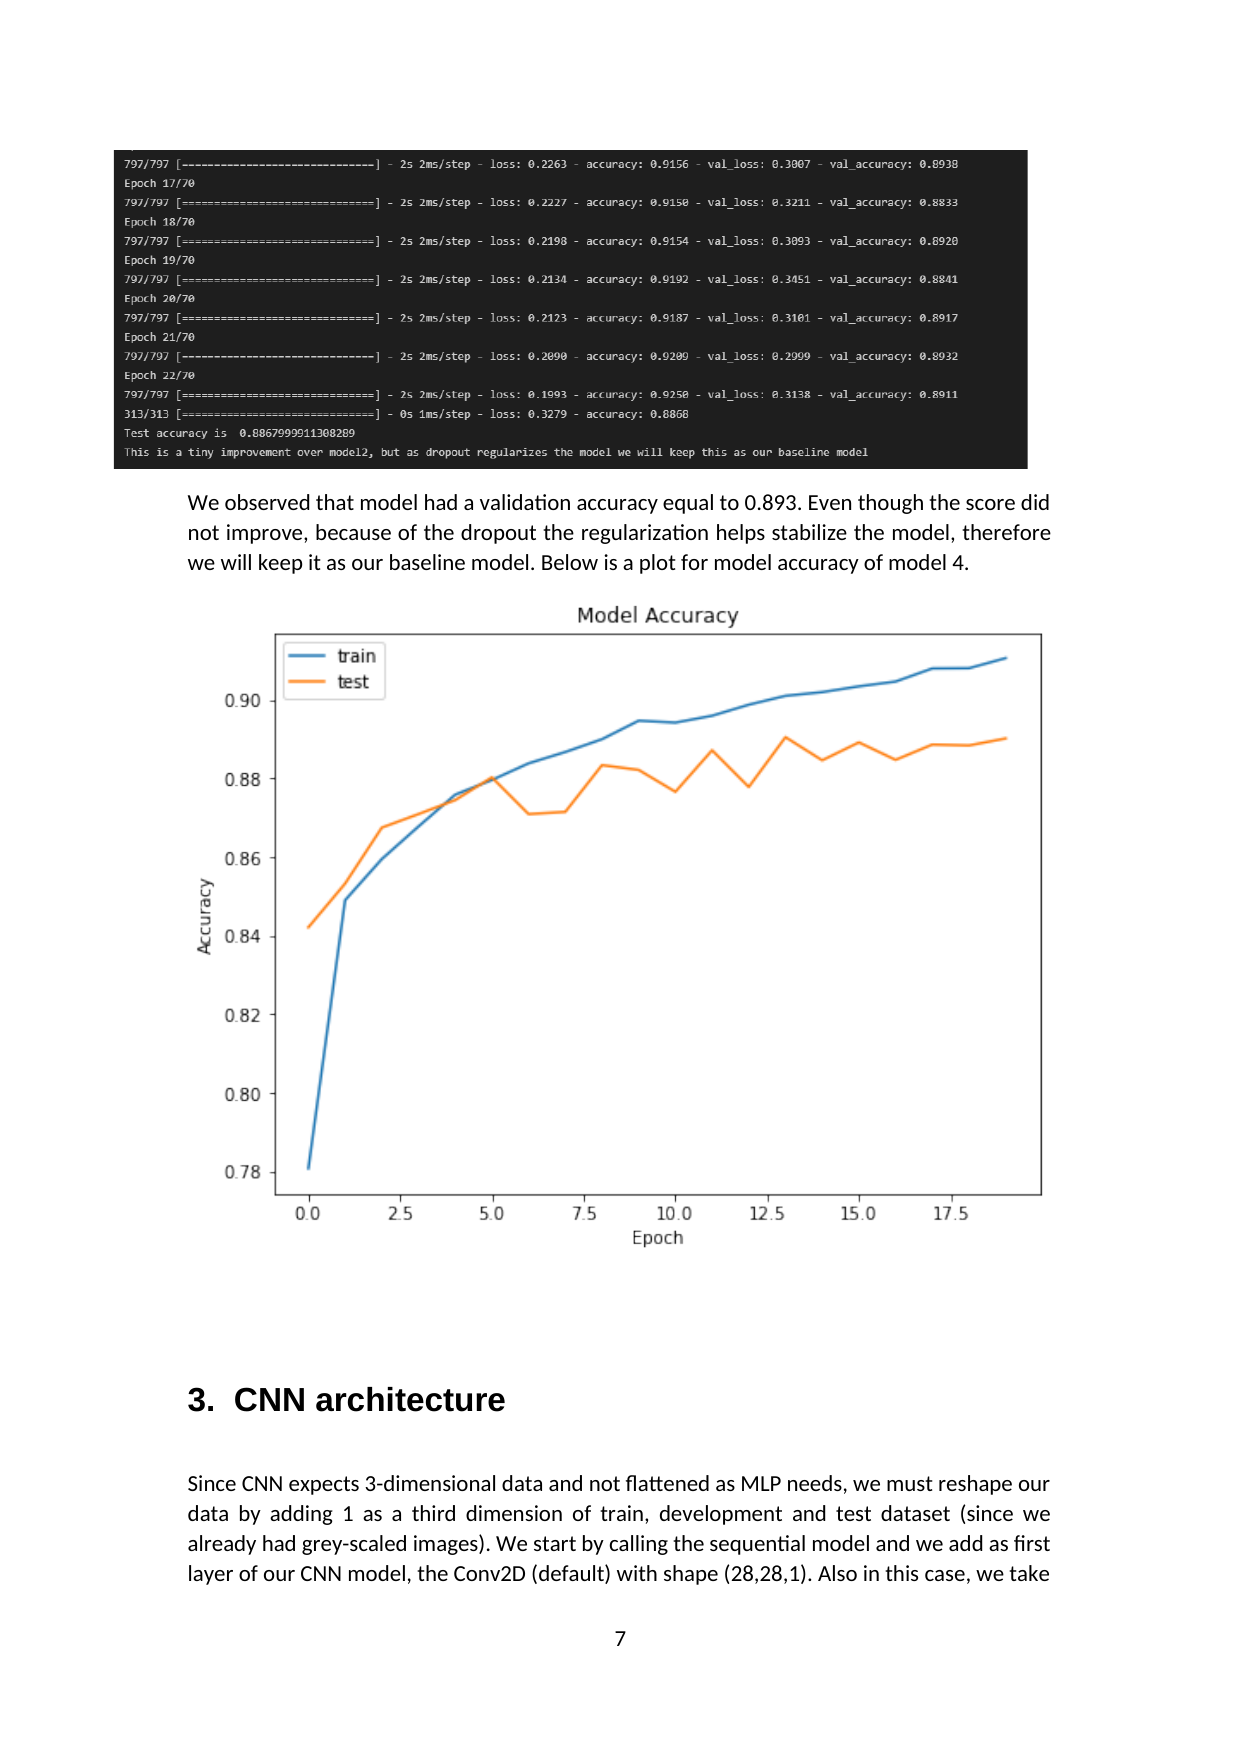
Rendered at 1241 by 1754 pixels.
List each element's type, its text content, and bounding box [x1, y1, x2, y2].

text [187, 1469, 1053, 1587]
text We observed that model had a validation accuracy equal to 0.893. Even though the score did not improve, because of the dropout the regularization helps stabilize the model, therefore we will keep it as our baseline model. Below is a plot for model accuracy of model 4. [187, 488, 1053, 576]
picture [113, 150, 1028, 469]
subtitle 3. CNN architecture [187, 1380, 1053, 1419]
picture [187, 595, 1053, 1260]
